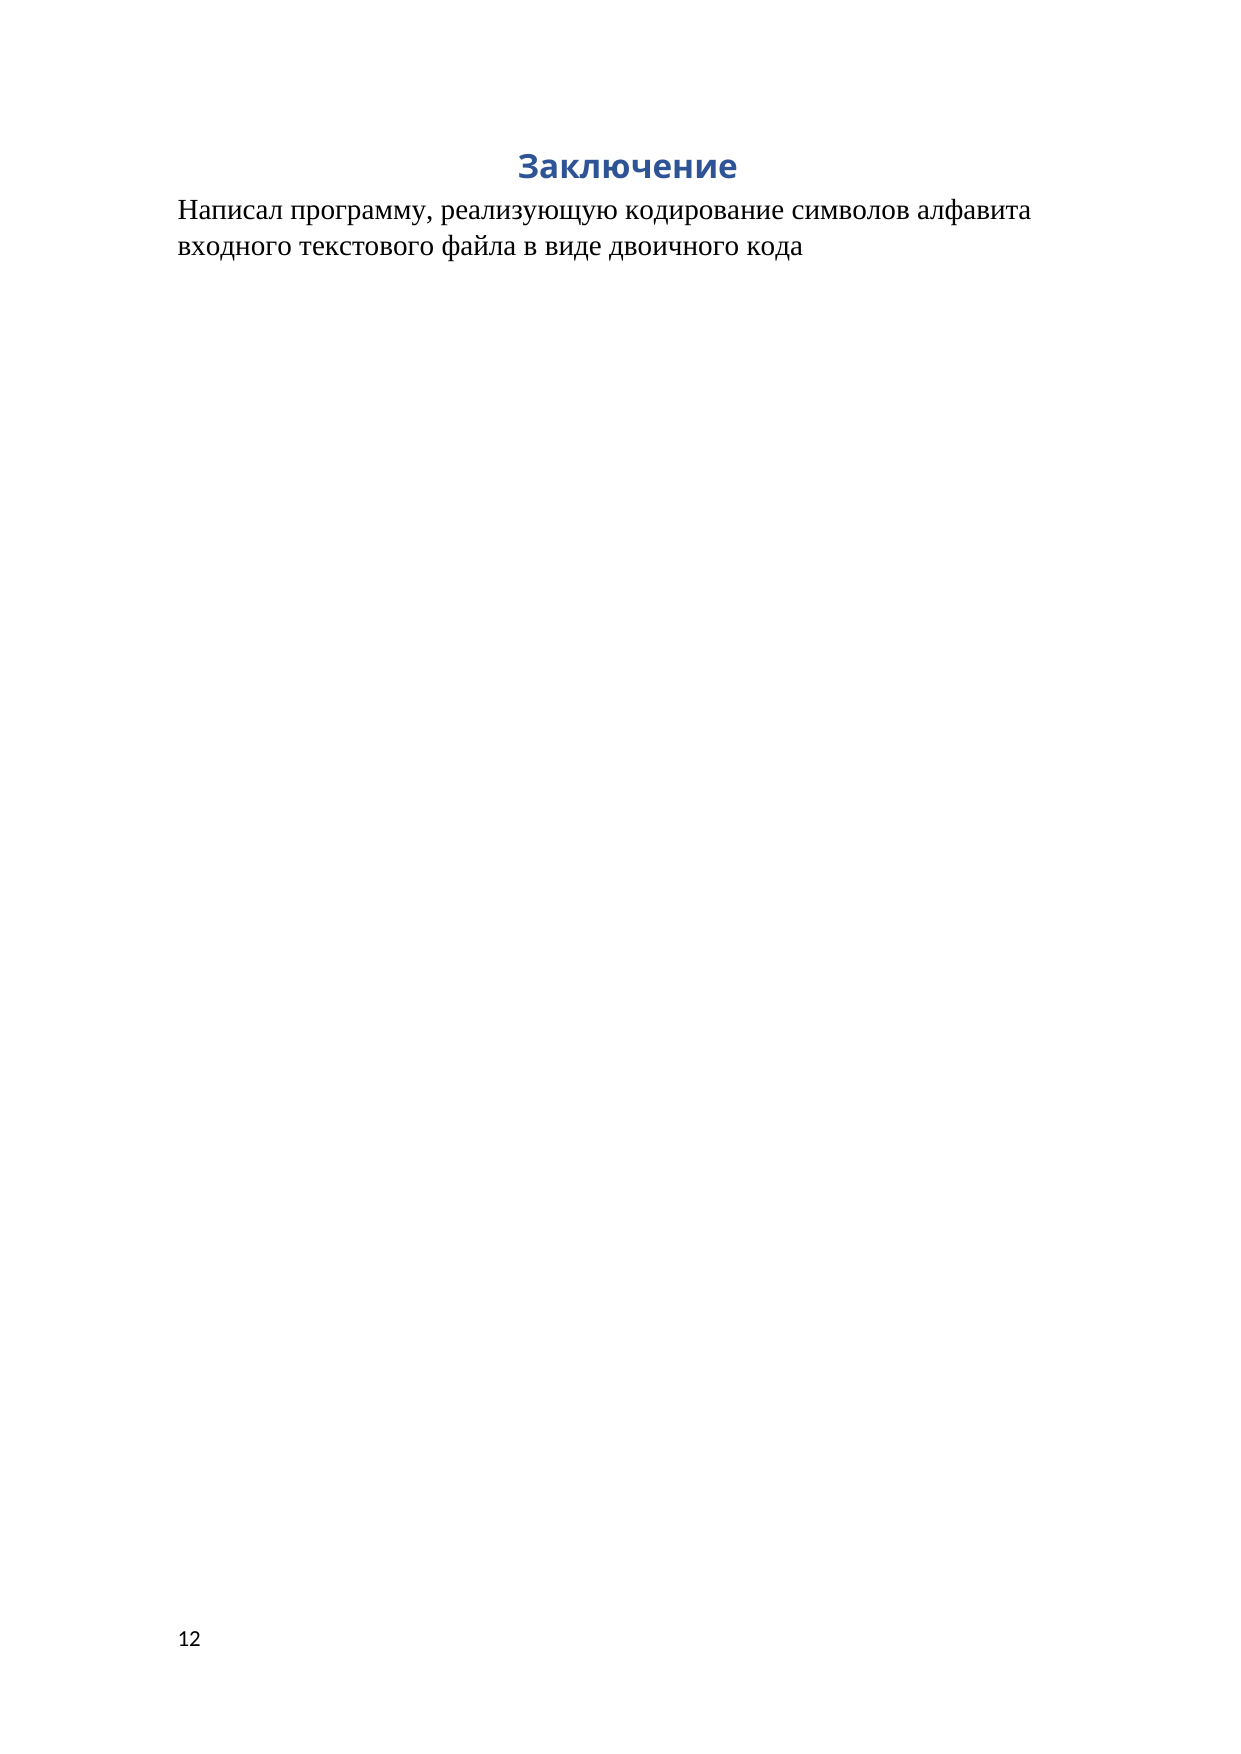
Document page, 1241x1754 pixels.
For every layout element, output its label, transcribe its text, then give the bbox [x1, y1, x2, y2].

subtitle Заключение [177, 143, 1078, 188]
text Написал программу, реализующую кодирование символов алфавита входного текстового файла в виде двоичного кода [177, 192, 1078, 262]
